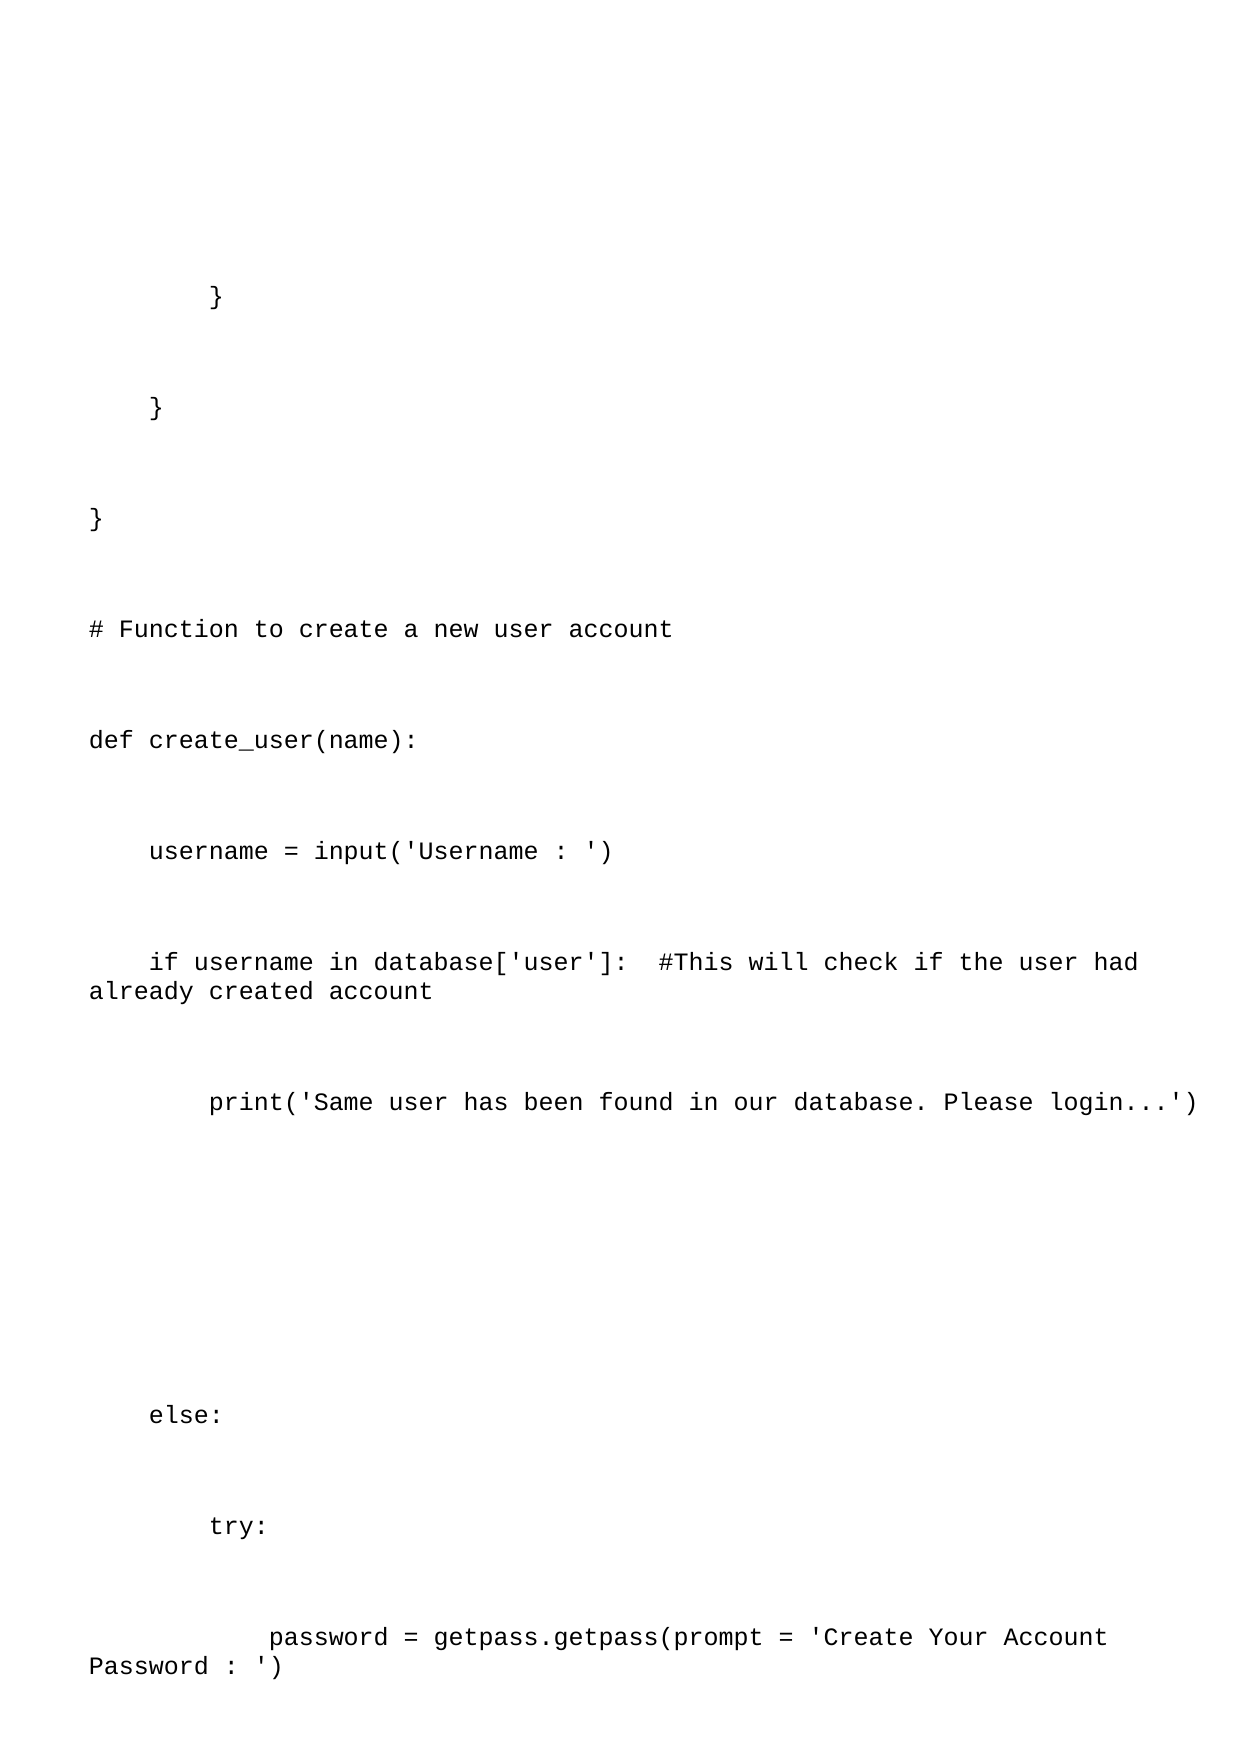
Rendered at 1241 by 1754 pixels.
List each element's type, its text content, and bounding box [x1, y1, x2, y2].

subtitle print('Same user has been found in our database. Please login...') [88, 1089, 1211, 1118]
subtitle if username in database['user']: #This will check if the user had already created account [88, 950, 1211, 1007]
subtitle # Function to create a new user account [88, 617, 1211, 645]
subtitle } [88, 284, 1211, 312]
subtitle def create_user(name): [88, 728, 1211, 756]
subtitle try: [88, 1514, 1211, 1542]
subtitle password = getpass.getpass(prompt = 'Create Your Account Password : ') [88, 1625, 1211, 1682]
subtitle username = input('Username : ') [88, 839, 1211, 867]
subtitle else: [88, 1403, 1211, 1431]
subtitle } [88, 395, 1211, 423]
subtitle } [88, 506, 1211, 534]
